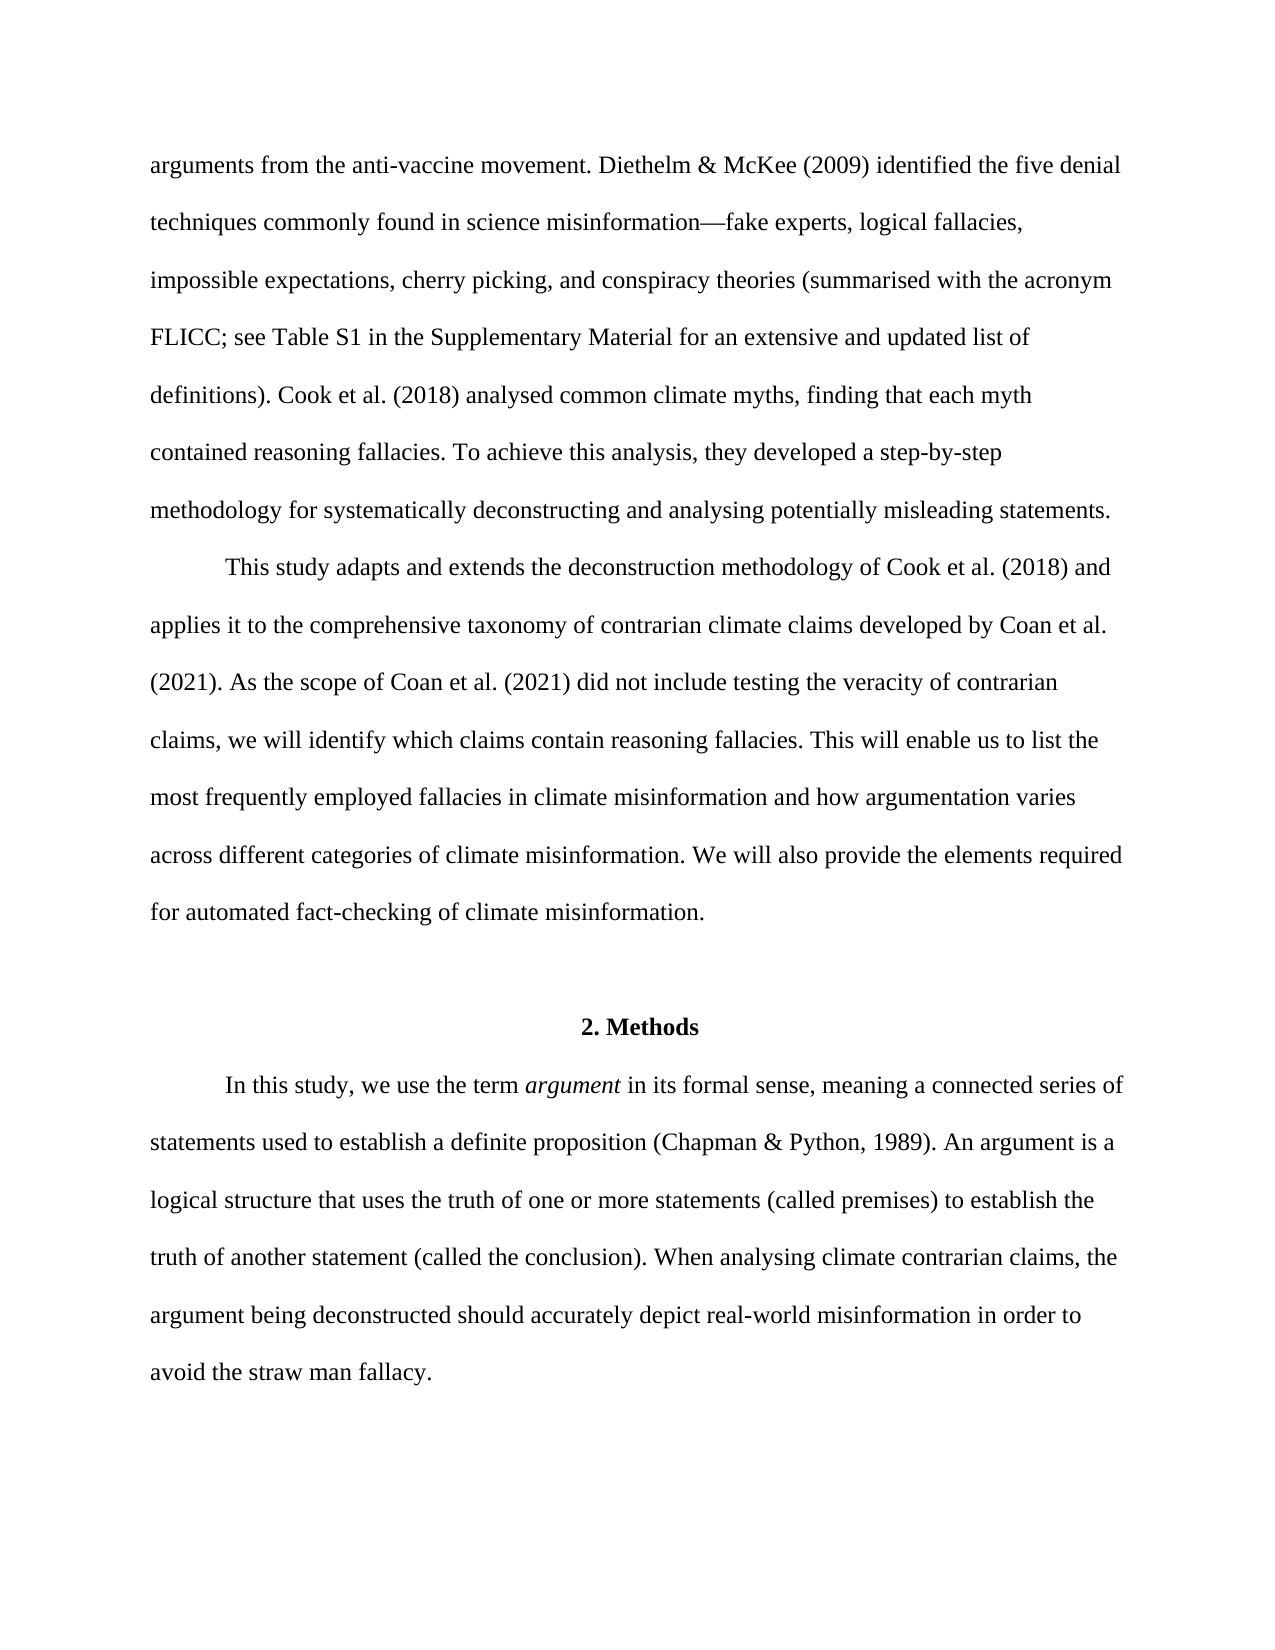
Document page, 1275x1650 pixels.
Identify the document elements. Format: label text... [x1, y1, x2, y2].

text In this study, we use the term argument in its formal sense, meaning a connected series of statements used to establish a definite proposition (Chapman & Python, 1989). An argument is a logical structure that uses the truth of one or more statements (called premises) to establish the truth of another statement (called the conclusion). When analysing climate contrarian claims, the argument being deconstructed should accurately depict real-world misinformation in order to avoid the straw man fallacy. [150, 1070, 1129, 1386]
text This study adapts and extends the deconstruction methodology of Cook et al. (2018) and applies it to the comprehensive taxonomy of contrarian climate claims developed by Coan et al. (2021). As the scope of Coan et al. (2021) did not include testing the veracity of contrarian claims, we will identify which claims contain reasoning fallacies. This will enable us to list the most frequently employed fallacies in climate misinformation and how argumentation varies across different categories of climate misinformation. We will also provide the elements required for automated fact-checking of climate misinformation. [150, 552, 1129, 926]
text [150, 150, 1129, 524]
subtitle 2. Methods [150, 1012, 1129, 1041]
